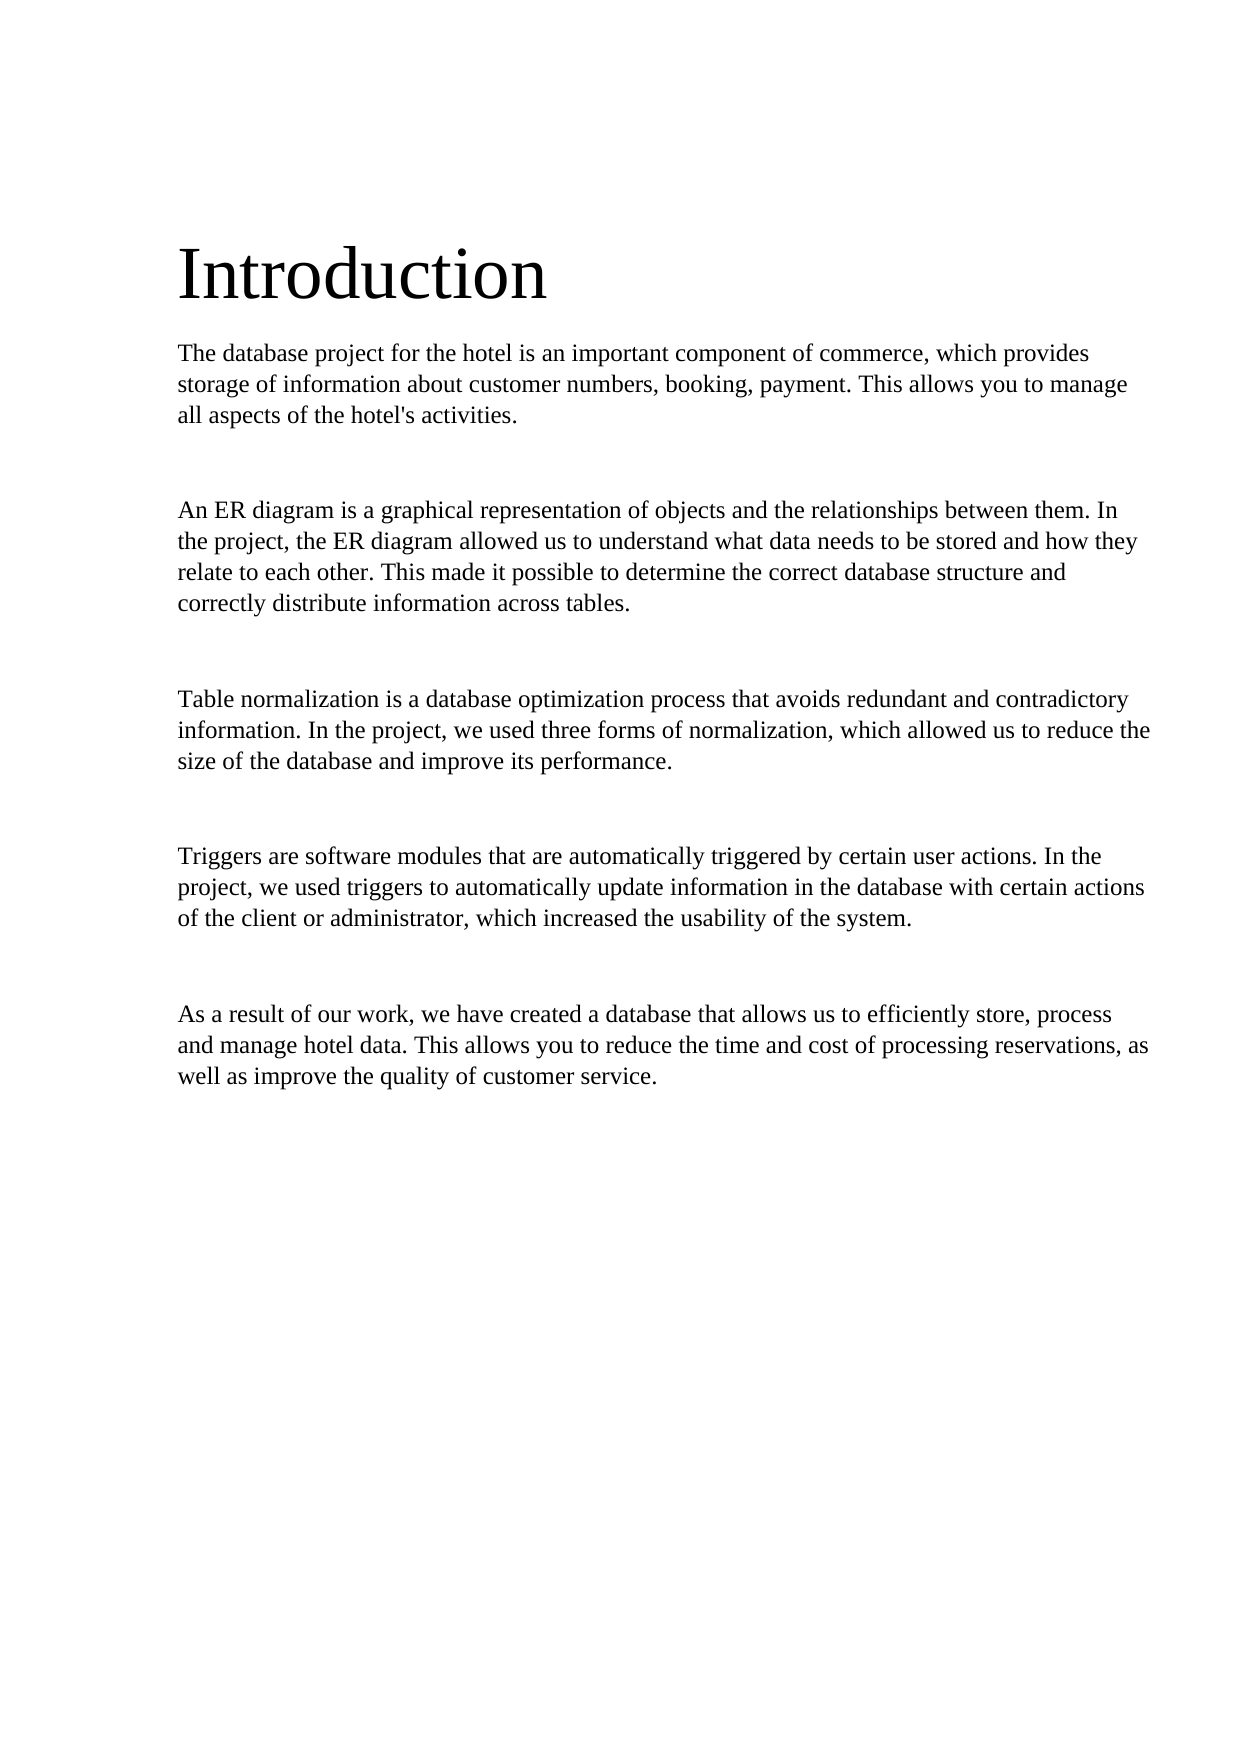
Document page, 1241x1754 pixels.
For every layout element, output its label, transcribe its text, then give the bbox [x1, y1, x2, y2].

text Table normalization is a database optimization process that avoids redundant and contradictory information. In the project, we used three forms of normalization, which allowed us to reduce the size of the database and improve its performance. [177, 684, 1152, 774]
text As a result of our work, we have created a database that allows us to efficiently store, process and manage hotel data. This allows you to reduce the time and cost of processing reservations, as well as improve the quality of customer service. [177, 999, 1152, 1089]
text Triggers are software modules that are automatically triggered by certain user actions. In the project, we used triggers to automatically update information in the database with certain actions of the client or administrator, which increased the usability of the system. [177, 841, 1152, 932]
text The database project for the hotel is an important component of commerce, which provides storage of information about customer numbers, booking, payment. This allows you to manage all aspects of the hotel's activities. [177, 338, 1152, 428]
text Introduction [177, 228, 1152, 314]
text An ER diagram is a graphical representation of objects and the relationships between them. In the project, the ER diagram allowed us to understand what data needs to be stored and how they relate to each other. This made it possible to determine the correct database structure and correctly distribute information across tables. [177, 495, 1152, 617]
